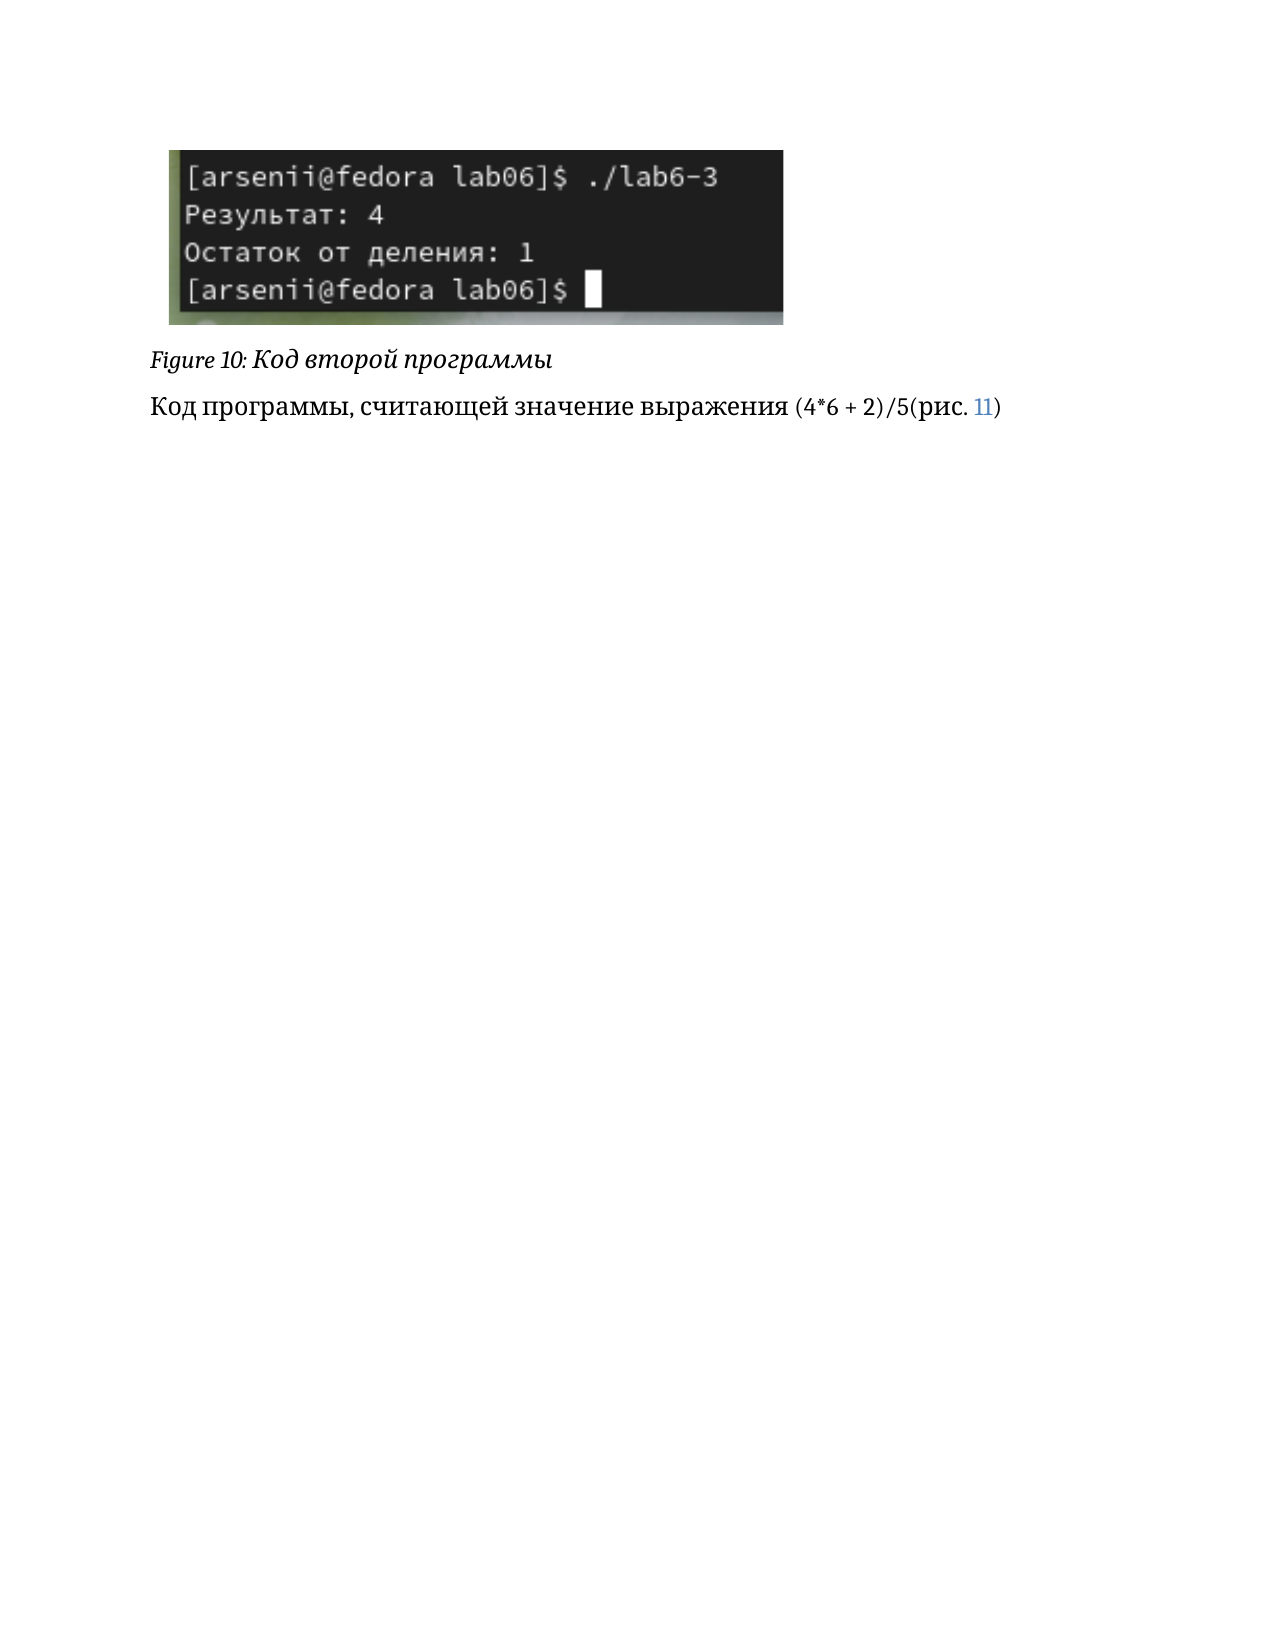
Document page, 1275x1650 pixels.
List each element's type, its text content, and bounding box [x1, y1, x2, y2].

text Figure 10: Код второй программы [150, 346, 1125, 374]
picture [168, 150, 784, 325]
text Код программы, считающей значение выражения (4*6 + 2)/5(рис. 11) [150, 393, 1125, 422]
